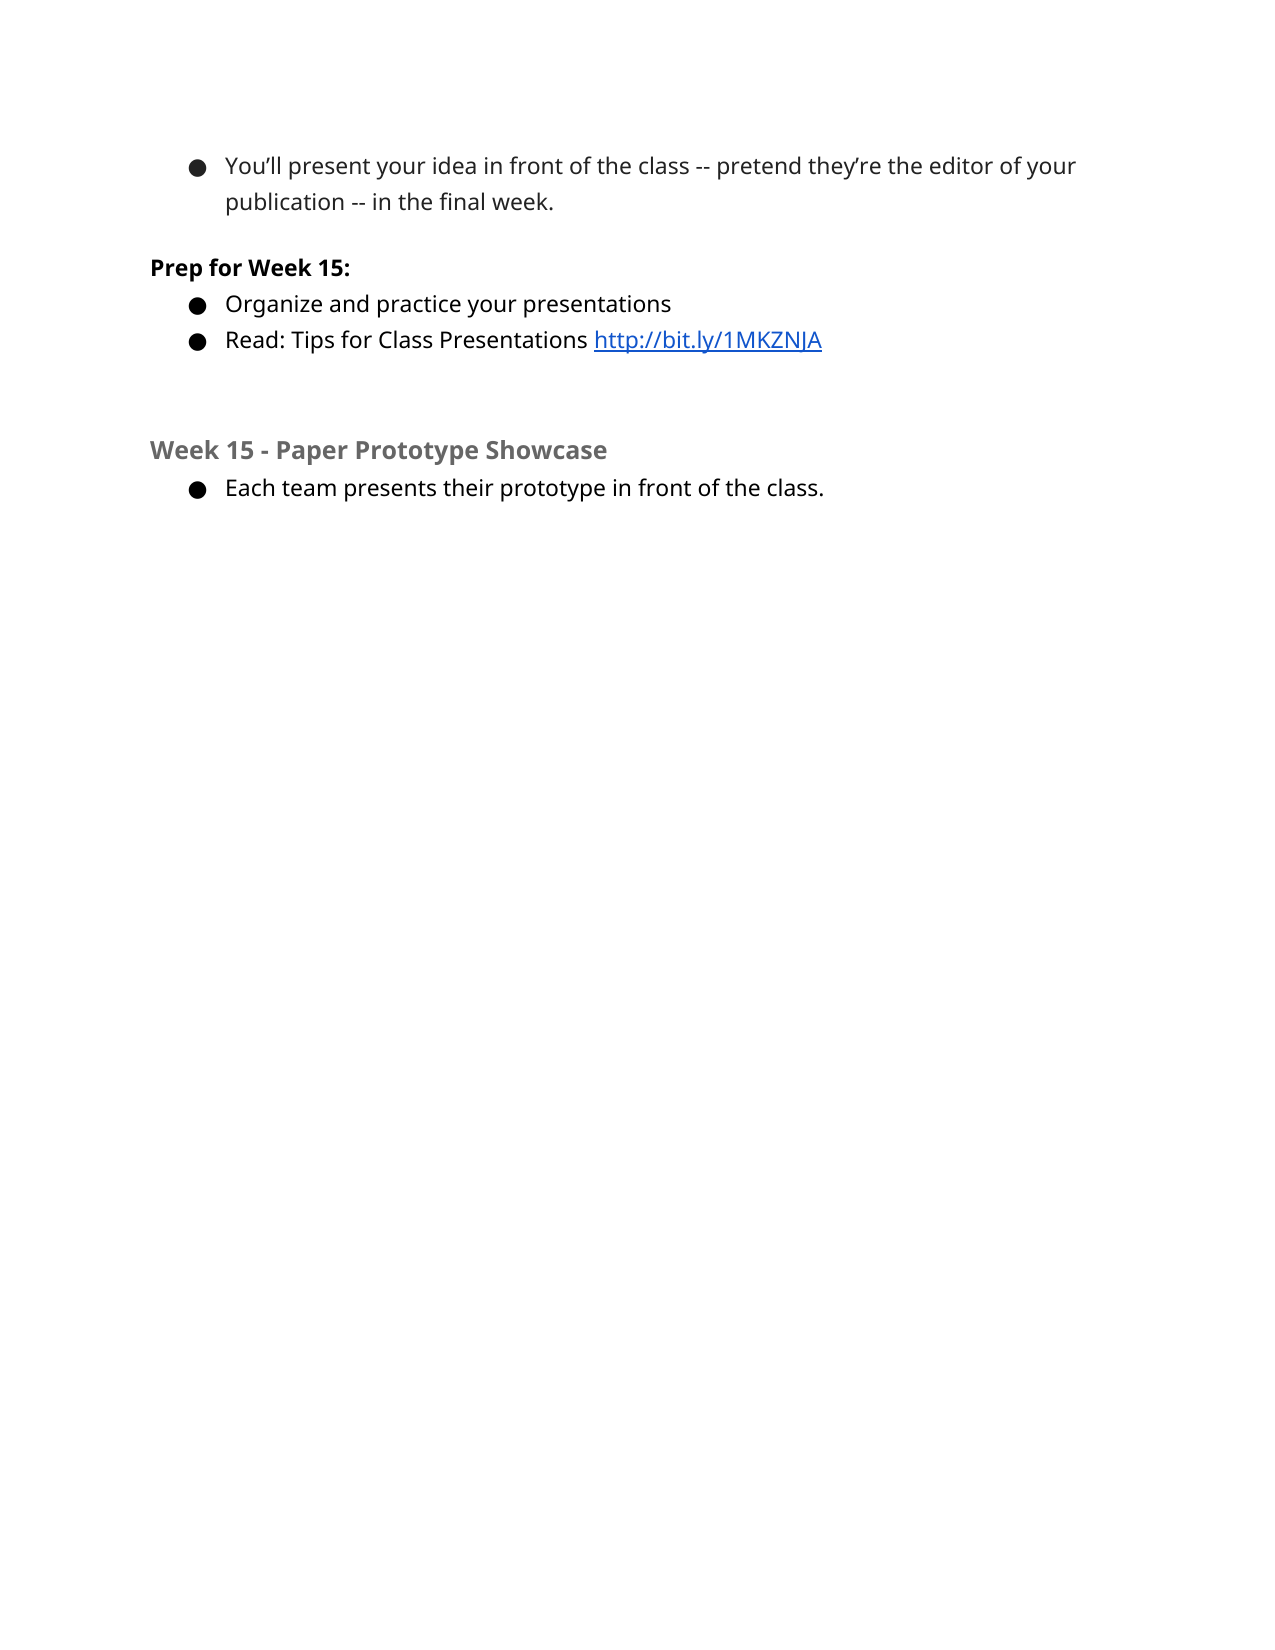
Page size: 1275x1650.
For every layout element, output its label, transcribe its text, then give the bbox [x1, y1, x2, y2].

text Prep for Week 15: [150, 252, 1125, 283]
list Organize and practice your presentations [187, 288, 1125, 319]
list Each team presents their prototype in front of the class. [187, 472, 1125, 503]
list Read: Tips for Class Presentations http://bit.ly/1MKZNJA [187, 324, 1125, 355]
subtitle Week 15 - Paper Prototype Showcase [150, 432, 1125, 466]
list You’ll present your idea in front of the class -- pretend they’re the editor of your publication -- in the final week. [187, 150, 1125, 217]
